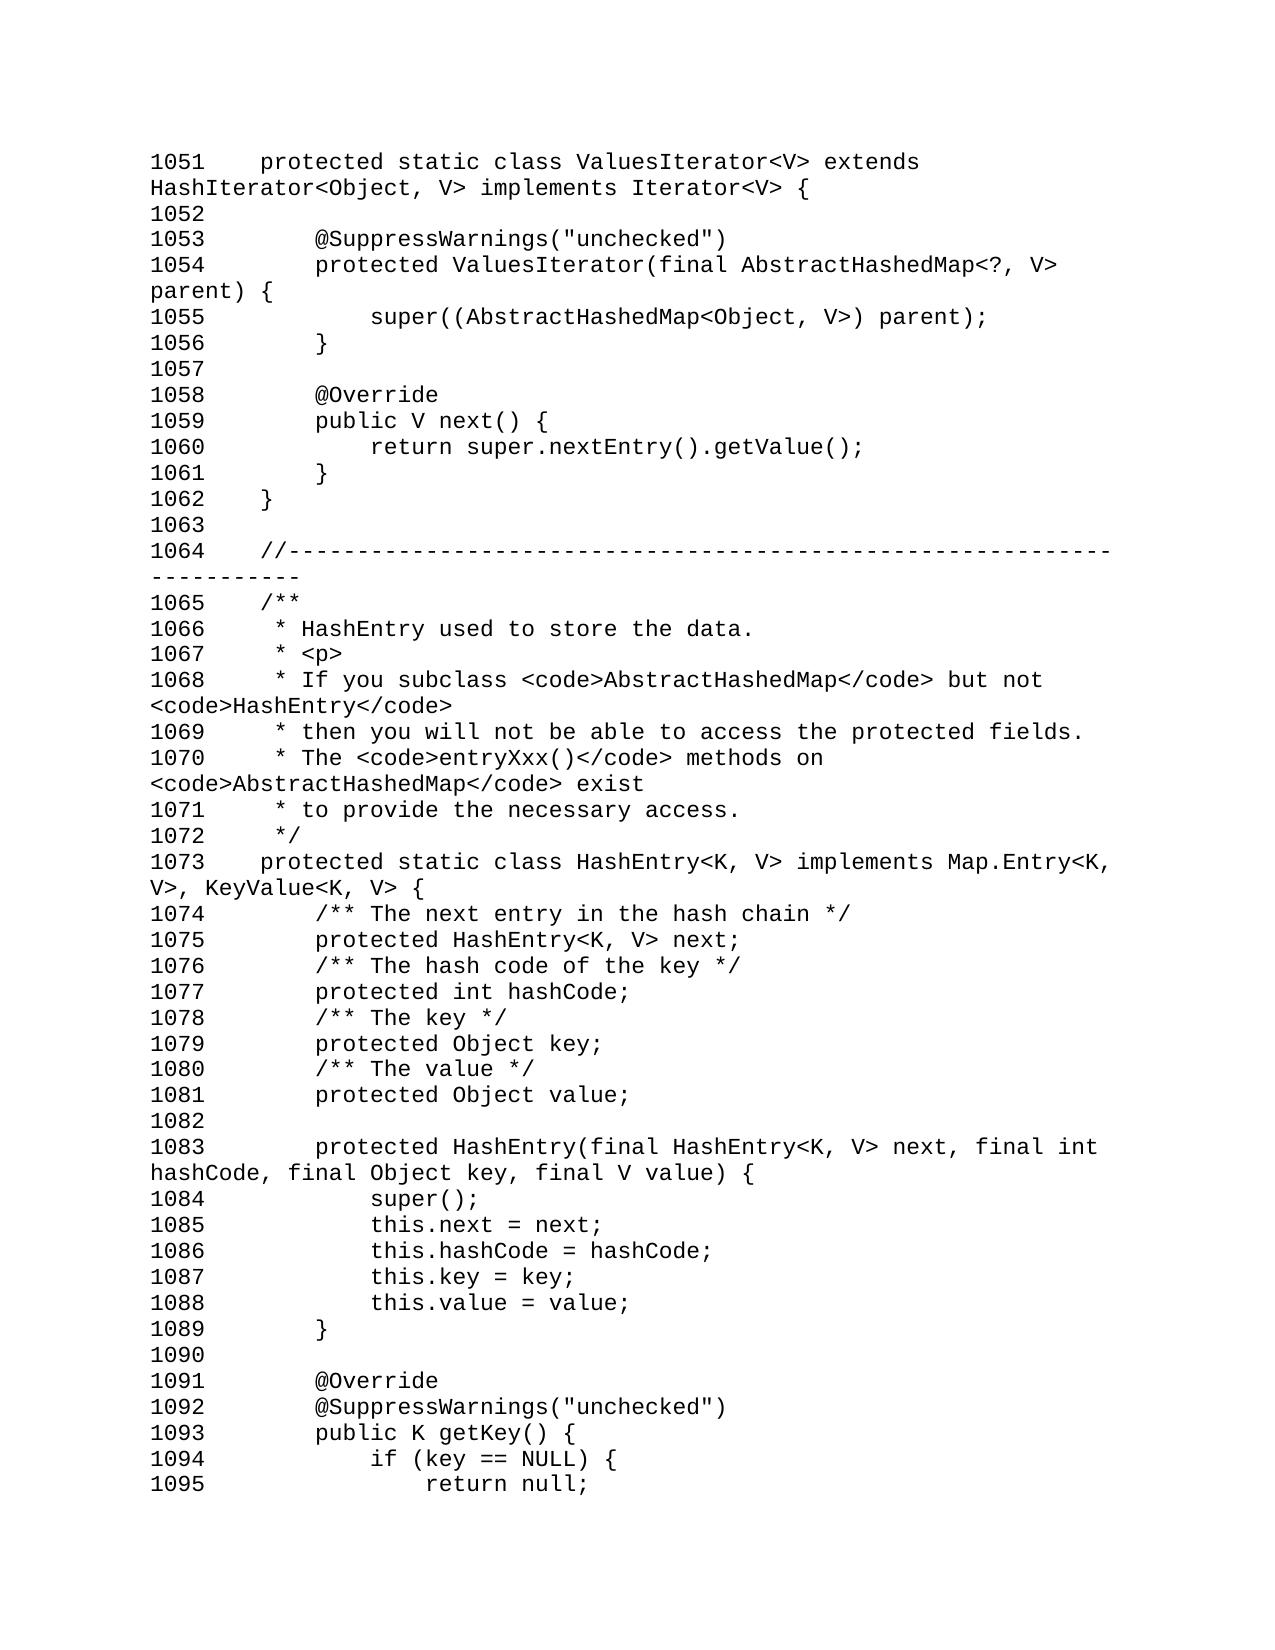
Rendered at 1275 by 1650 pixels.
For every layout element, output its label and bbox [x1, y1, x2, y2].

text [150, 150, 1125, 1499]
